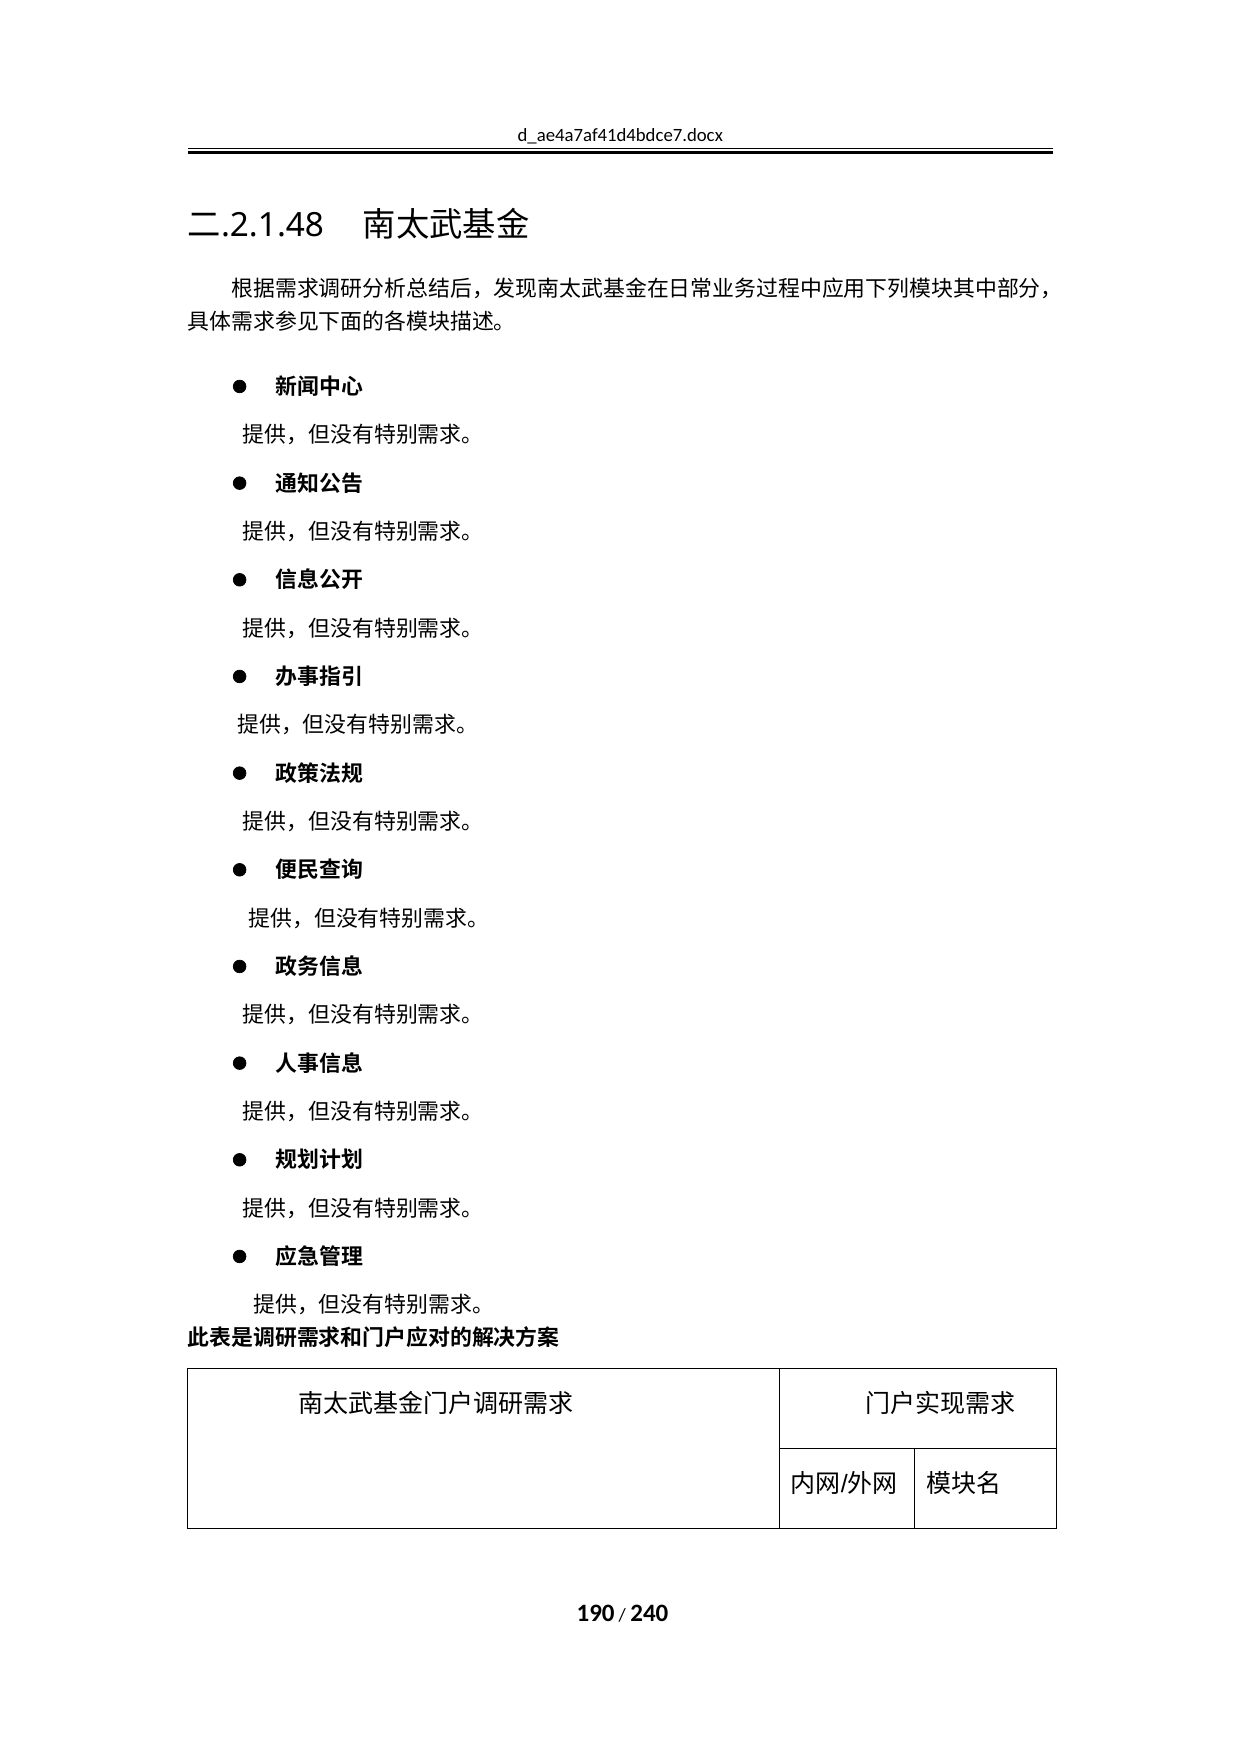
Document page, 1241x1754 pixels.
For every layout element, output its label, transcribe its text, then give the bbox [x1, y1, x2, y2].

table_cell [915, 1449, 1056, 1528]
text 提供，但没有特别需求。 [231, 610, 1053, 643]
text 提供，但没有特别需求。 [231, 513, 1053, 546]
list 人事信息 [231, 1045, 1053, 1078]
text 提供，但没有特别需求。 [231, 997, 1053, 1029]
list 信息公开 [231, 562, 1053, 594]
list 政策法规 [231, 755, 1053, 788]
text 提供，但没有特别需求。 [231, 417, 1053, 449]
list 便民查询 [231, 852, 1053, 884]
text 提供，但没有特别需求。 [231, 803, 1053, 836]
text 根据需求调研分析总结后，发现南太武基金在日常业务过程中应用下列模块其中部分，具体需求参见下面的各模块描述。 [187, 271, 1053, 336]
text 提供，但没有特别需求。 [231, 707, 1053, 739]
list 办事指引 [231, 658, 1053, 691]
text 提供，但没有特别需求。 [187, 1287, 1053, 1319]
text 提供，但没有特别需求。 [231, 1093, 1053, 1126]
list 应急管理 [231, 1238, 1053, 1271]
text 南太武基金 [187, 190, 1053, 255]
text 此表是调研需求和门户应对的解决方案 [187, 1319, 1053, 1352]
text 提供，但没有特别需求。 [231, 900, 1053, 933]
list 新闻中心 [231, 368, 1053, 401]
list 通知公告 [231, 465, 1053, 498]
list 规划计划 [231, 1142, 1053, 1174]
text 提供，但没有特别需求。 [231, 1190, 1053, 1223]
list 政务信息 [231, 948, 1053, 981]
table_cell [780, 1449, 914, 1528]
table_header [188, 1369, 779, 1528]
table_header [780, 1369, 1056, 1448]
